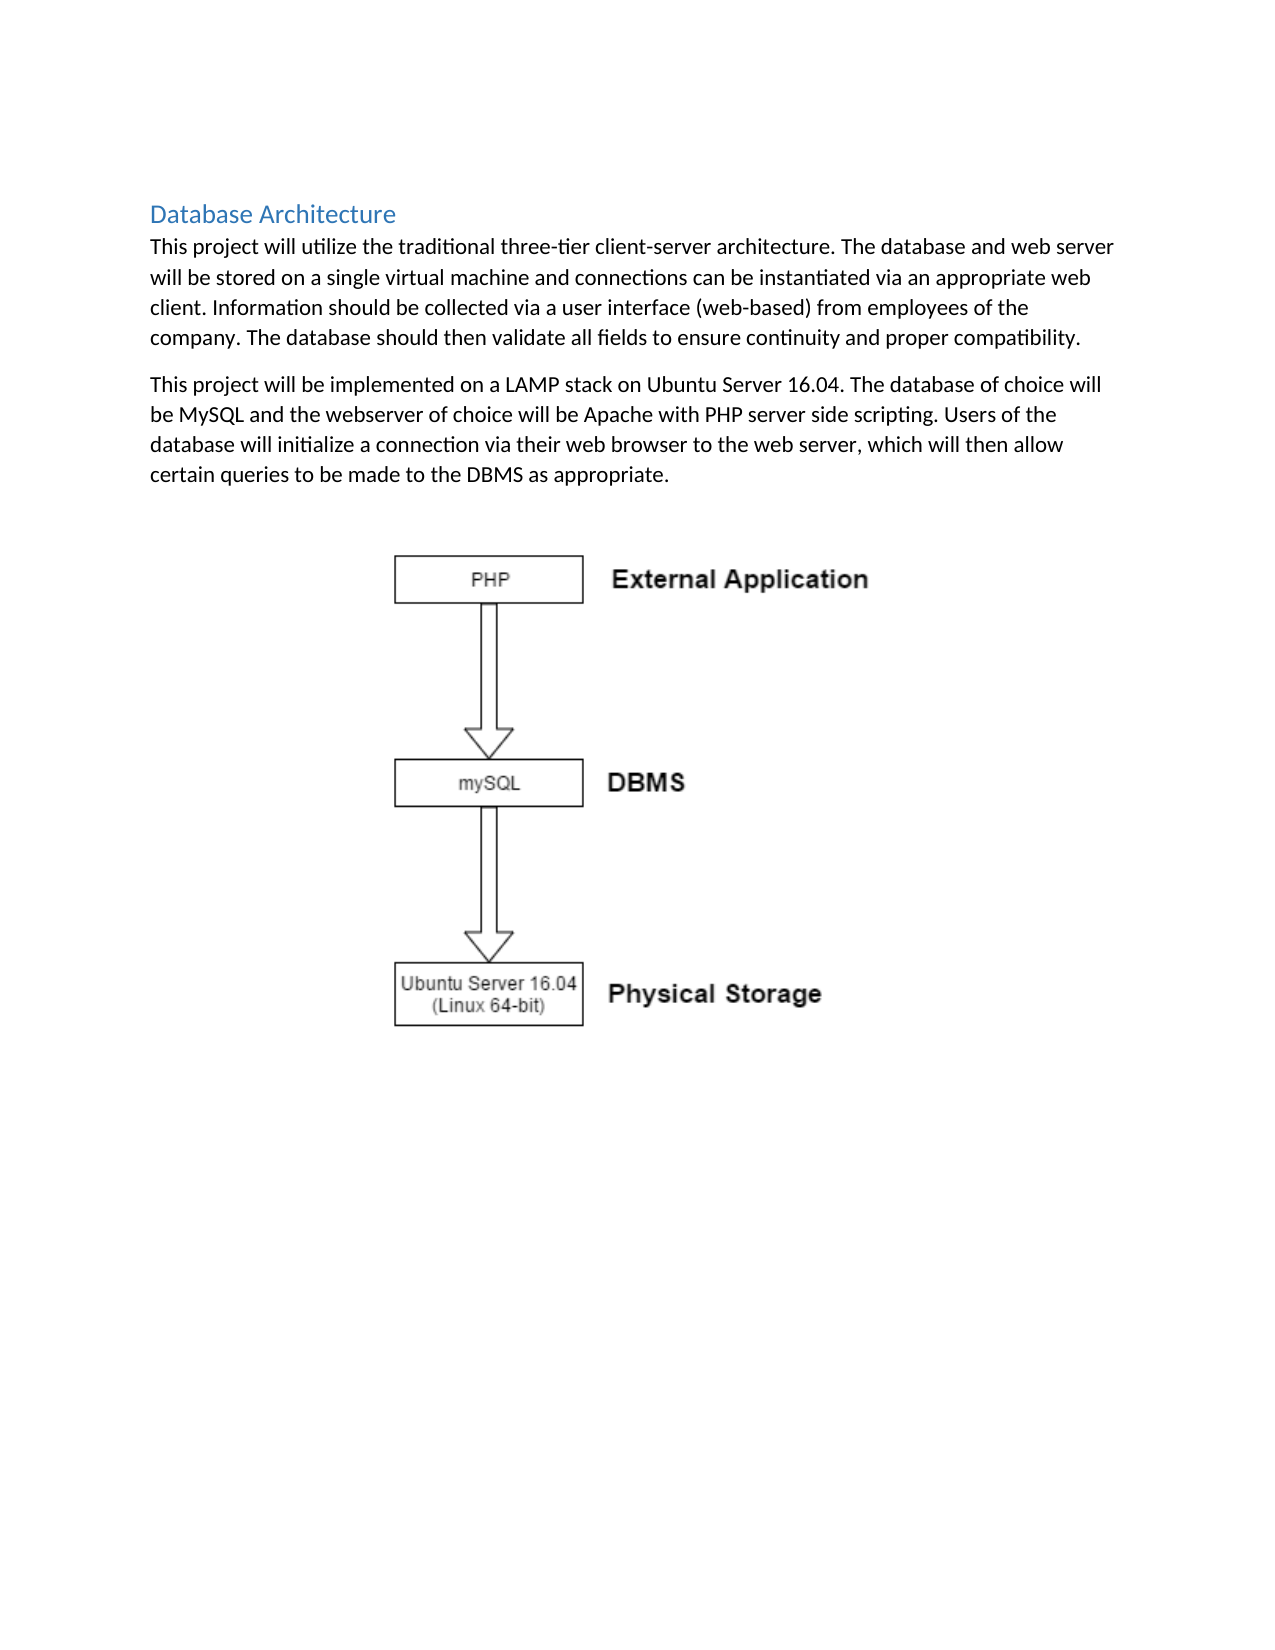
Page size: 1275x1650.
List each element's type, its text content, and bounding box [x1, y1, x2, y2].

text This project will utilize the traditional three-tier client-server architecture. The database and web server will be stored on a single virtual machine and connections can be instantiated via an appropriate web client. Information should be collected via a user interface (web-based) from employees of the company. The database should then validate all fields to ensure continuity and proper compatibility. [150, 232, 1125, 351]
subtitle Database Architecture [150, 197, 1125, 230]
text This project will be implemented on a LAMP stack on Ubuntu Server 16.04. The database of choice will be MySQL and the webserver of choice will be Apache with PHP server side scripting. Users of the database will initialize a connection via their web browser to the web server, which will then allow certain queries to be made to the DBMS as appropriate. [150, 370, 1125, 489]
